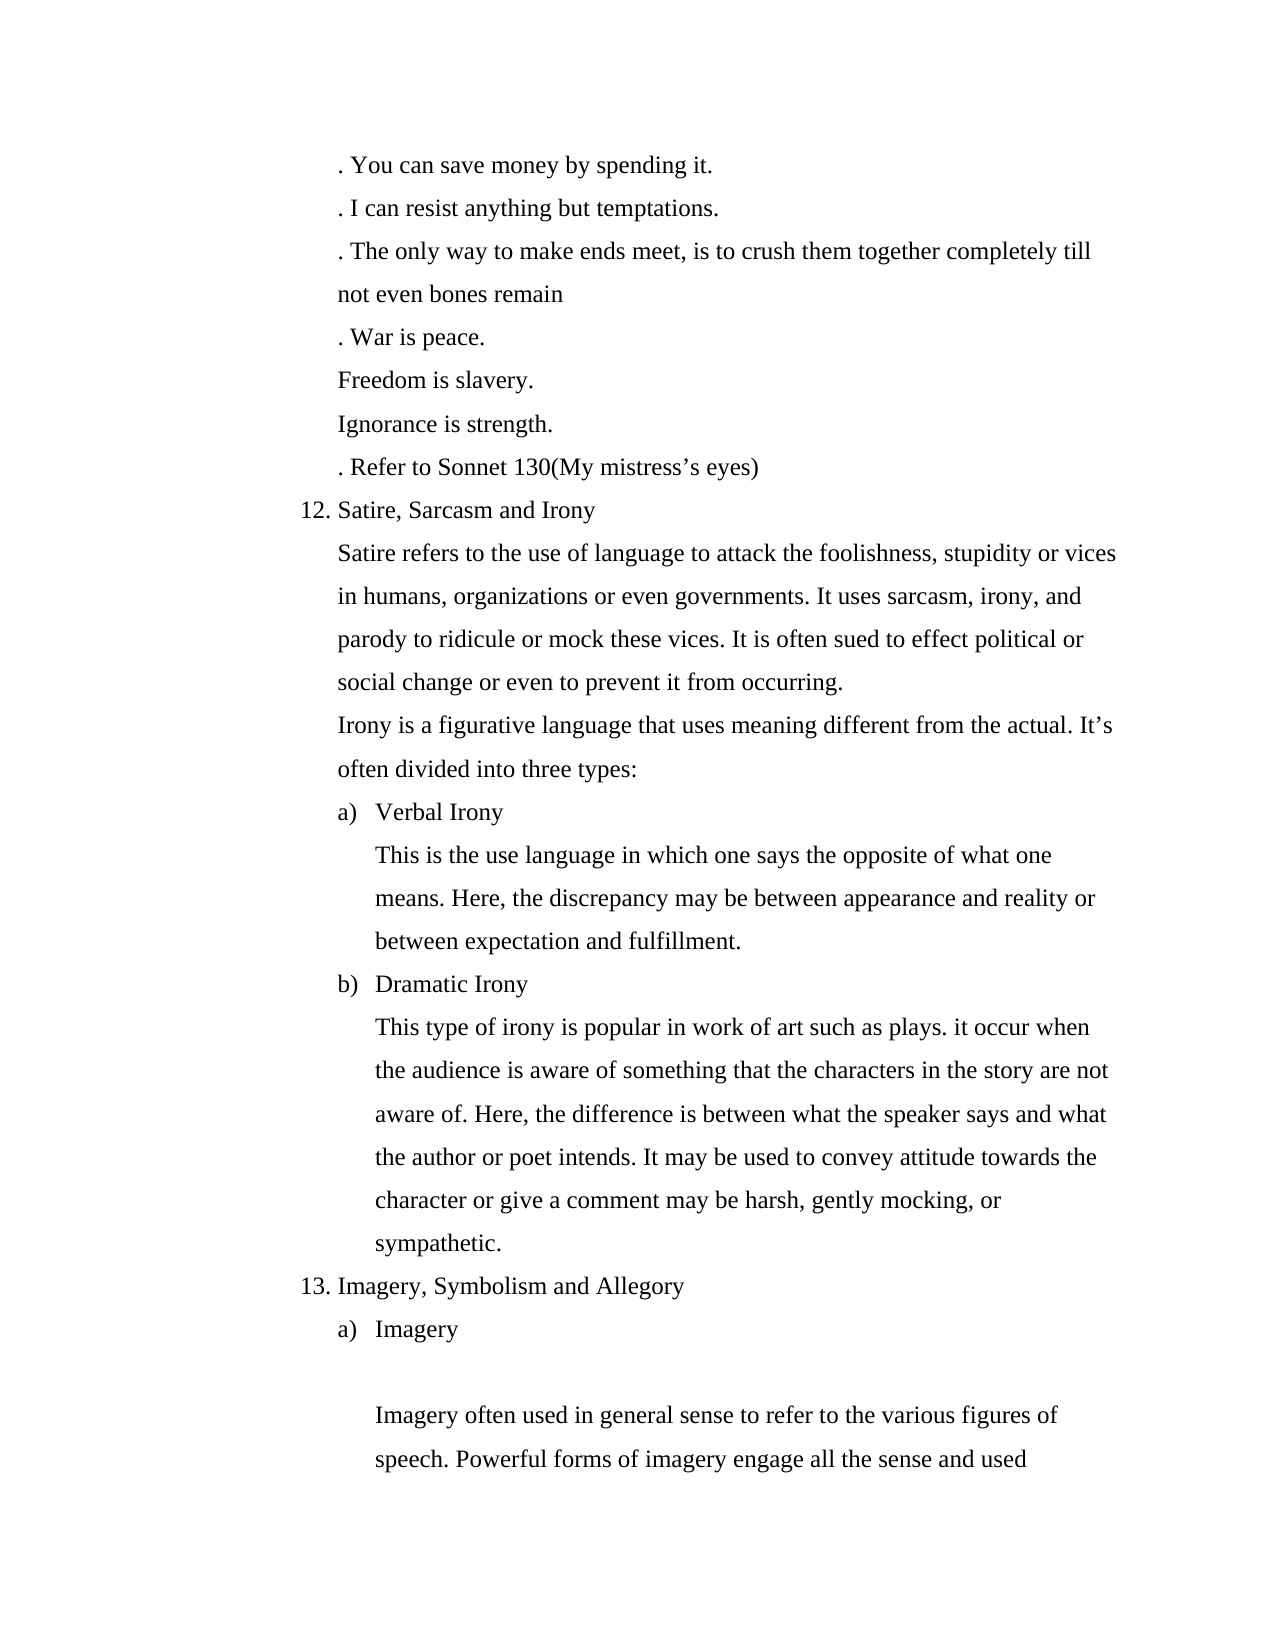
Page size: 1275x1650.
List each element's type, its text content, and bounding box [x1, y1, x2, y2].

list . War is peace. [337, 322, 1125, 351]
list . Refer to Sonnet 130(My mistress’s eyes) [337, 452, 1125, 481]
list Freedom is slavery. [337, 366, 1125, 394]
list . You can save money by spending it. [337, 150, 1125, 179]
list Imagery [337, 1314, 1125, 1343]
list Satire refers to the use of language to attack the foolishness, stupidity or vices in humans, organizations or even governments. It uses sarcasm, irony, and parody to ridicule or mock these vices. It is often sued to effect political or social change or even to prevent it from occurring. [337, 538, 1125, 696]
list . The only way to make ends meet, is to crush them together completely till not even bones remain [337, 236, 1125, 308]
list Irony is a figurative language that uses meaning different from the actual. It’s often divided into three types: [337, 711, 1125, 782]
list Satire, Sarcasm and Irony [300, 495, 1125, 524]
list This is the use language in which one says the opposite of what one means. Here, the discrepancy may be between appearance and reality or between expectation and fulfillment. [375, 840, 1125, 955]
list Imagery, Symbolism and Allegory [300, 1271, 1125, 1300]
list Verbal Irony [337, 797, 1125, 826]
list Dramatic Irony [337, 969, 1125, 998]
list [375, 1401, 1125, 1472]
list . I can resist anything but temptations. [337, 193, 1125, 222]
list Ignorance is strength. [337, 409, 1125, 437]
list This type of irony is popular in work of art such as plays. it occur when the audience is aware of something that the characters in the story are not aware of. Here, the difference is between what the speaker says and what the author or poet intends. It may be used to convey attitude towards the character or give a comment may be harsh, gently mocking, or sympathetic. [375, 1012, 1125, 1257]
